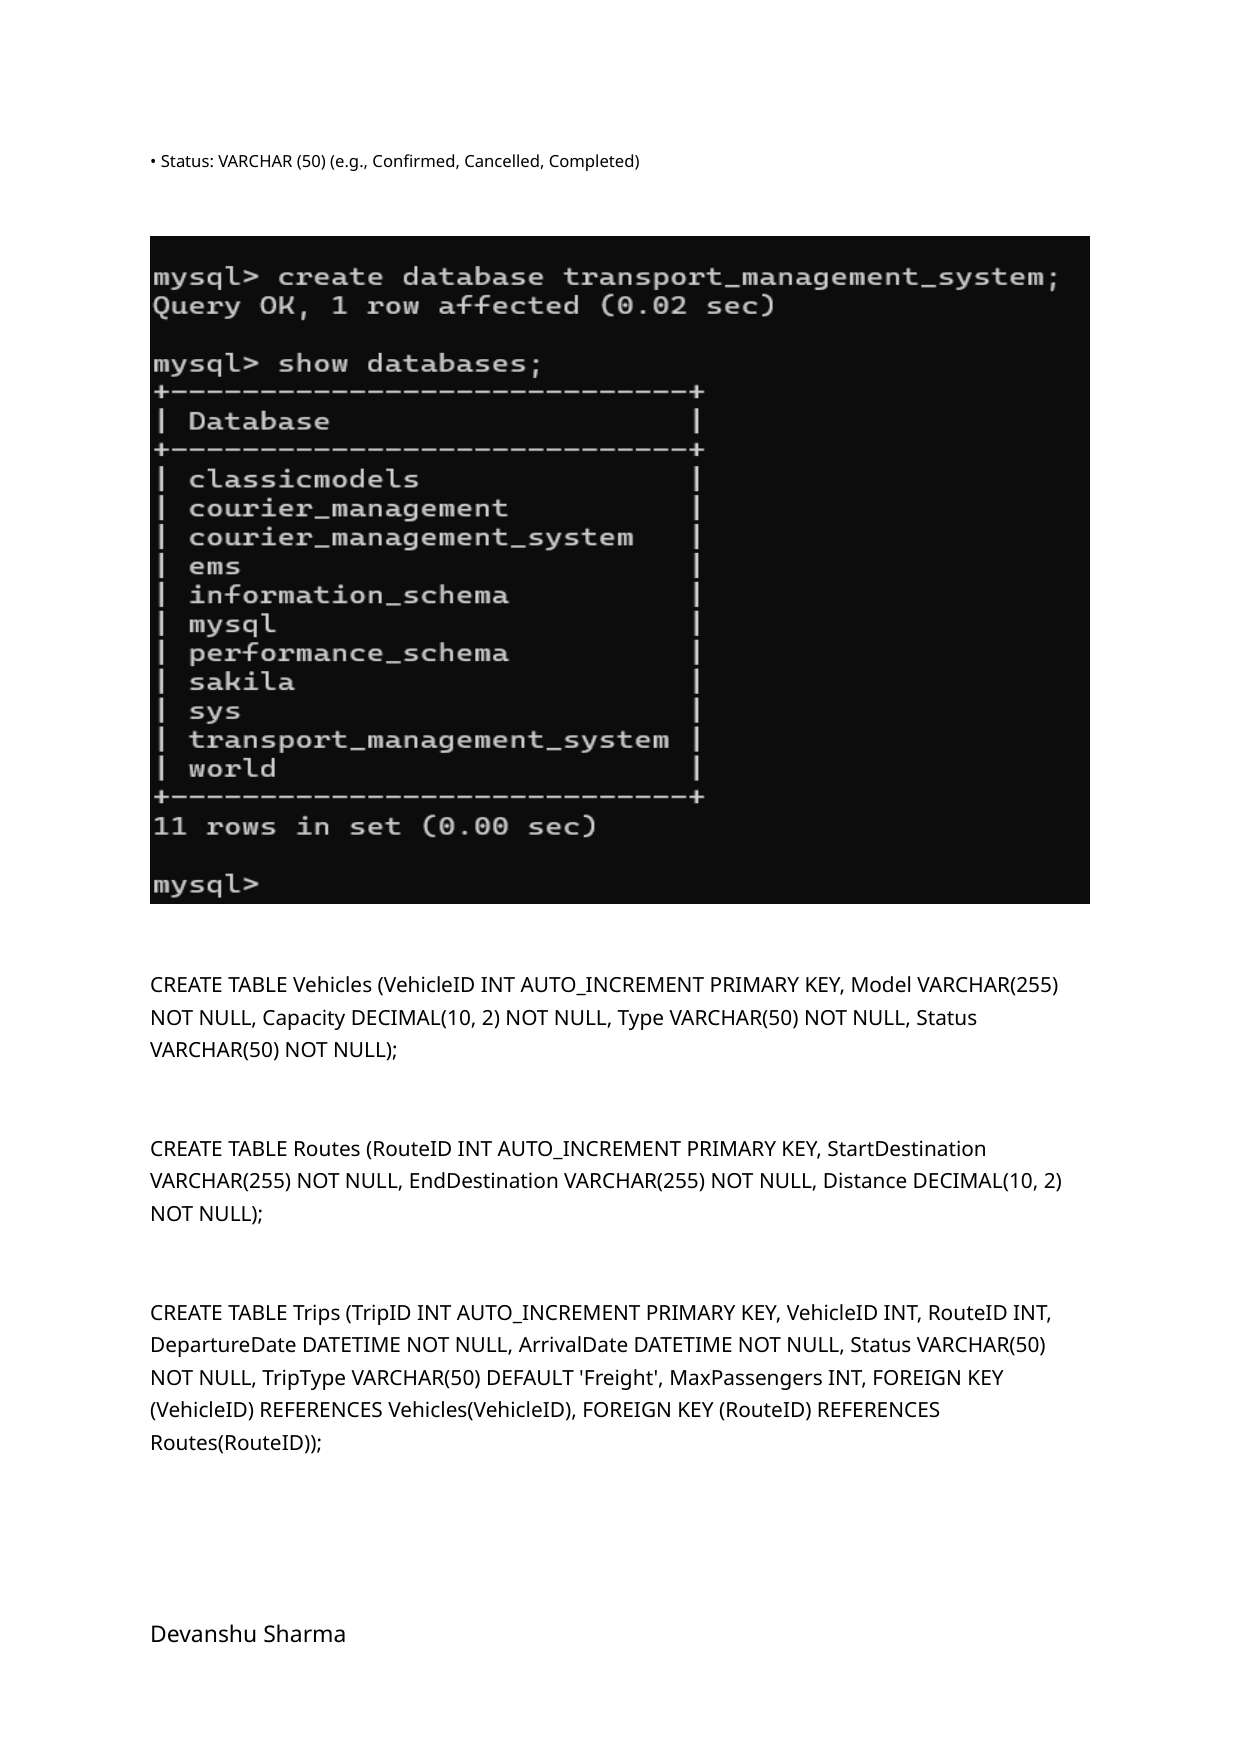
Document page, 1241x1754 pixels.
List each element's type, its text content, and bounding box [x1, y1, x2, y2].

text CREATE TABLE Trips (TripID INT AUTO_INCREMENT PRIMARY KEY, VehicleID INT, RouteID INT, DepartureDate DATETIME NOT NULL, ArrivalDate DATETIME NOT NULL, Status VARCHAR(50) NOT NULL, TripType VARCHAR(50) DEFAULT 'Freight', MaxPassengers INT, FOREIGN KEY (VehicleID) REFERENCES Vehicles(VehicleID), FOREIGN KEY (RouteID) REFERENCES Routes(RouteID)); [150, 1298, 1090, 1456]
text CREATE TABLE Vehicles (VehicleID INT AUTO_INCREMENT PRIMARY KEY, Model VARCHAR(255) NOT NULL, Capacity DECIMAL(10, 2) NOT NULL, Type VARCHAR(50) NOT NULL, Status VARCHAR(50) NOT NULL); [150, 970, 1090, 1064]
picture [150, 236, 1090, 904]
text • Status: VARCHAR (50) (e.g., Confirmed, Cancelled, Completed) [150, 150, 1090, 173]
text CREATE TABLE Routes (RouteID INT AUTO_INCREMENT PRIMARY KEY, StartDestination VARCHAR(255) NOT NULL, EndDestination VARCHAR(255) NOT NULL, Distance DECIMAL(10, 2) NOT NULL); [150, 1134, 1090, 1227]
